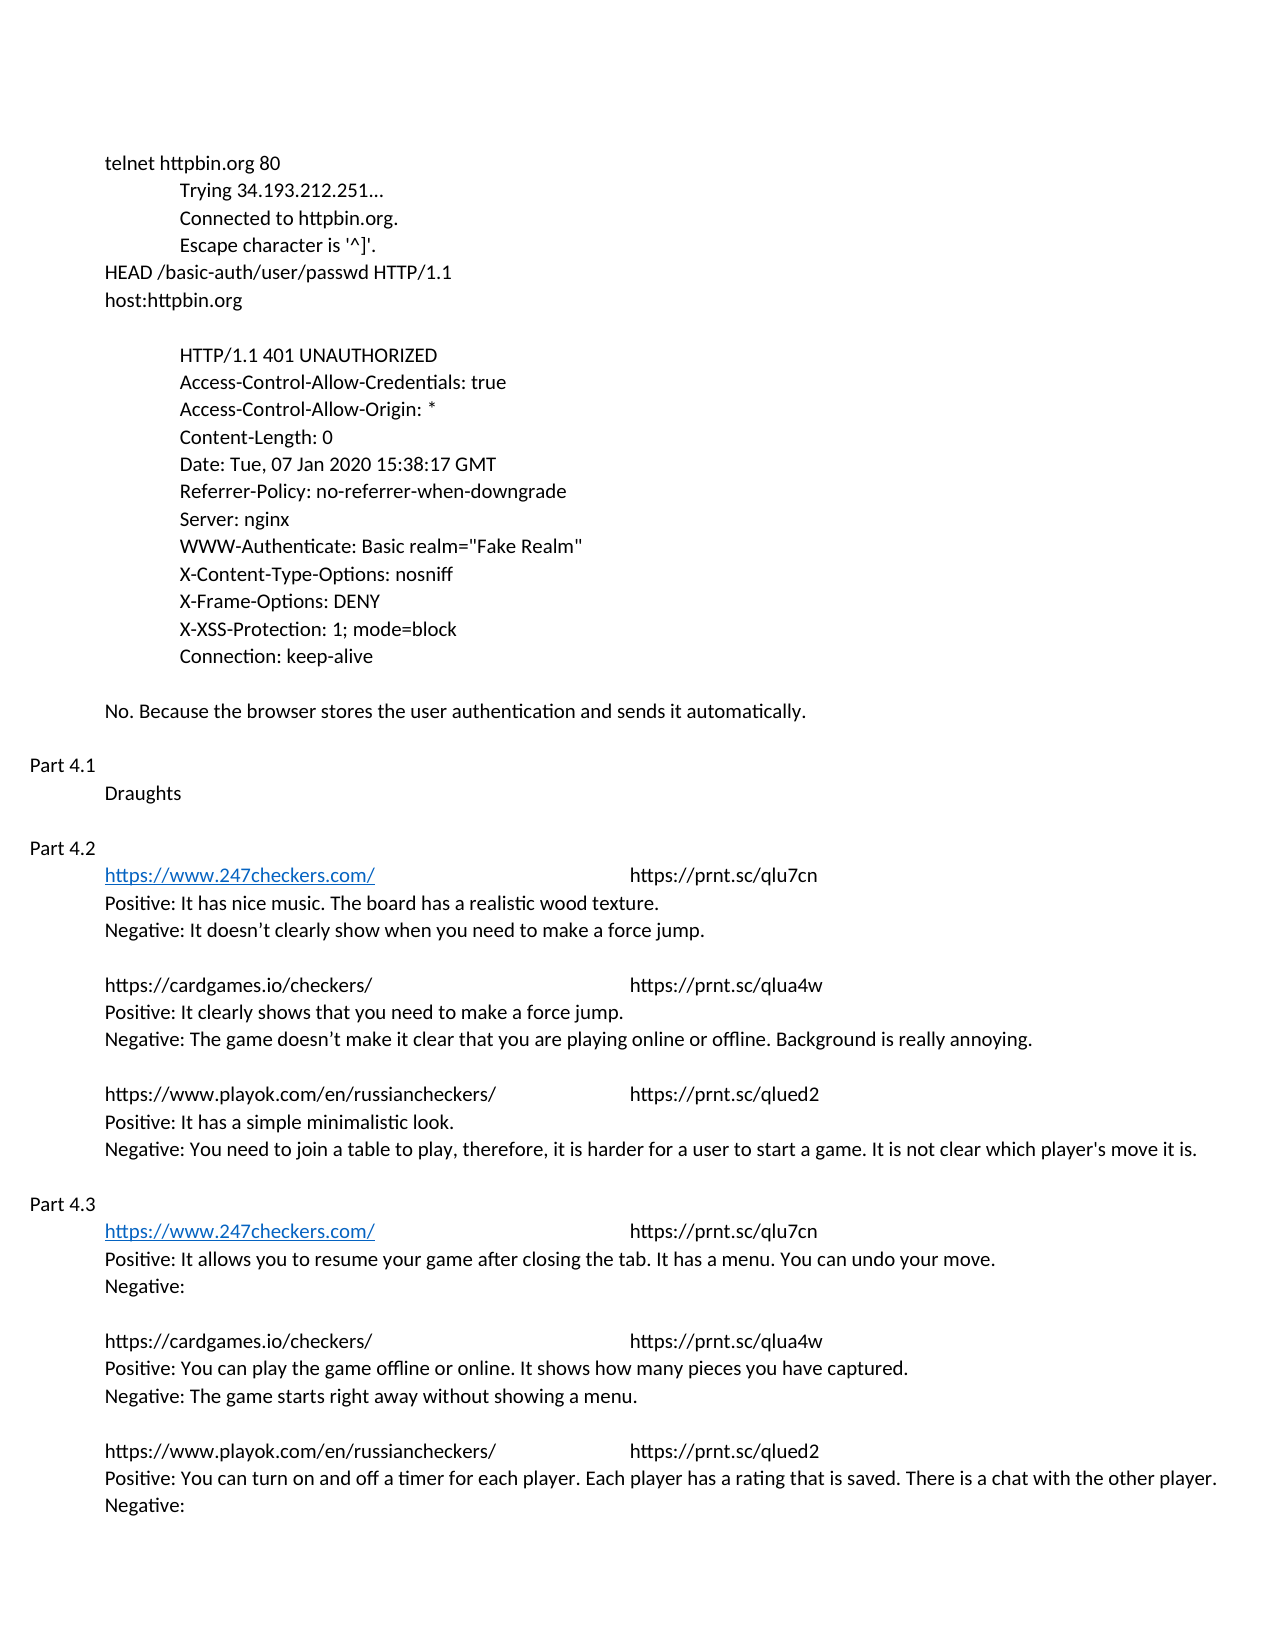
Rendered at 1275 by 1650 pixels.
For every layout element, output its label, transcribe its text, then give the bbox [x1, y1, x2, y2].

text Trying 34.193.212.251... [29, 177, 1240, 203]
text host:httpbin.org [29, 287, 1240, 312]
text HEAD /basic-auth/user/passwd HTTP/1.1 [29, 259, 1240, 285]
text https://www.247checkers.com/ https://prnt.sc/qlu7cn [29, 1218, 1240, 1244]
text X-Content-Type-Options: nosniff [29, 561, 1240, 586]
text Connected to httpbin.org. [29, 205, 1240, 230]
text Negative: [29, 1493, 1240, 1518]
text Negative: The game doesn’t make it clear that you are playing online or offline. Background is really annoying. [29, 1027, 1240, 1052]
text Server: nginx [29, 506, 1240, 532]
text HTTP/1.1 401 UNAUTHORIZED [29, 342, 1240, 367]
text Positive: It has nice music. The board has a realistic wood texture. [29, 890, 1240, 915]
text Date: Tue, 07 Jan 2020 15:38:17 GMT [29, 451, 1240, 477]
text https://www.247checkers.com/ https://prnt.sc/qlu7cn [29, 862, 1240, 888]
text WWW-Authenticate: Basic realm="Fake Realm" [29, 533, 1240, 559]
text Negative: The game starts right away without showing a menu. [29, 1383, 1240, 1408]
text Positive: It has a simple minimalistic look. [29, 1109, 1240, 1134]
text No. Because the browser stores the user authentication and sends it automatically. [29, 698, 1240, 723]
text X-XSS-Protection: 1; mode=block [29, 616, 1240, 641]
text https://cardgames.io/checkers/ https://prnt.sc/qlua4w [29, 972, 1240, 997]
text Positive: It clearly shows that you need to make a force jump. [29, 999, 1240, 1025]
text Positive: It allows you to resume your game after closing the tab. It has a menu. You can undo your move. [29, 1246, 1240, 1271]
text Part 4.2 [29, 835, 1240, 860]
text Connection: keep-alive [29, 643, 1240, 668]
text Access-Control-Allow-Credentials: true [29, 369, 1240, 394]
text Draughts [29, 780, 1240, 806]
text https://cardgames.io/checkers/ https://prnt.sc/qlua4w [29, 1328, 1240, 1353]
text Negative: [29, 1273, 1240, 1299]
text Escape character is '^]'. [29, 232, 1240, 258]
text telnet httpbin.org 80 [29, 150, 1240, 175]
text https://www.playok.com/en/russiancheckers/ https://prnt.sc/qlued2 [29, 1081, 1240, 1107]
text Negative: It doesn’t clearly show when you need to make a force jump. [29, 917, 1240, 942]
text Positive: You can turn on and off a timer for each player. Each player has a rating that is saved. There is a chat with the other player. [29, 1465, 1240, 1491]
text Positive: You can play the game offline or online. It shows how many pieces you have captured. [29, 1356, 1240, 1381]
text Content-Length: 0 [29, 424, 1240, 449]
text Part 4.3 [29, 1191, 1240, 1216]
text Negative: You need to join a table to play, therefore, it is harder for a user to start a game. It is not clear which player's move it is. [29, 1136, 1240, 1162]
text Access-Control-Allow-Origin: * [29, 397, 1240, 422]
text Referrer-Policy: no-referrer-when-downgrade [29, 479, 1240, 504]
text https://www.playok.com/en/russiancheckers/ https://prnt.sc/qlued2 [29, 1438, 1240, 1463]
text X-Frame-Options: DENY [29, 588, 1240, 614]
text Part 4.1 [29, 753, 1240, 778]
